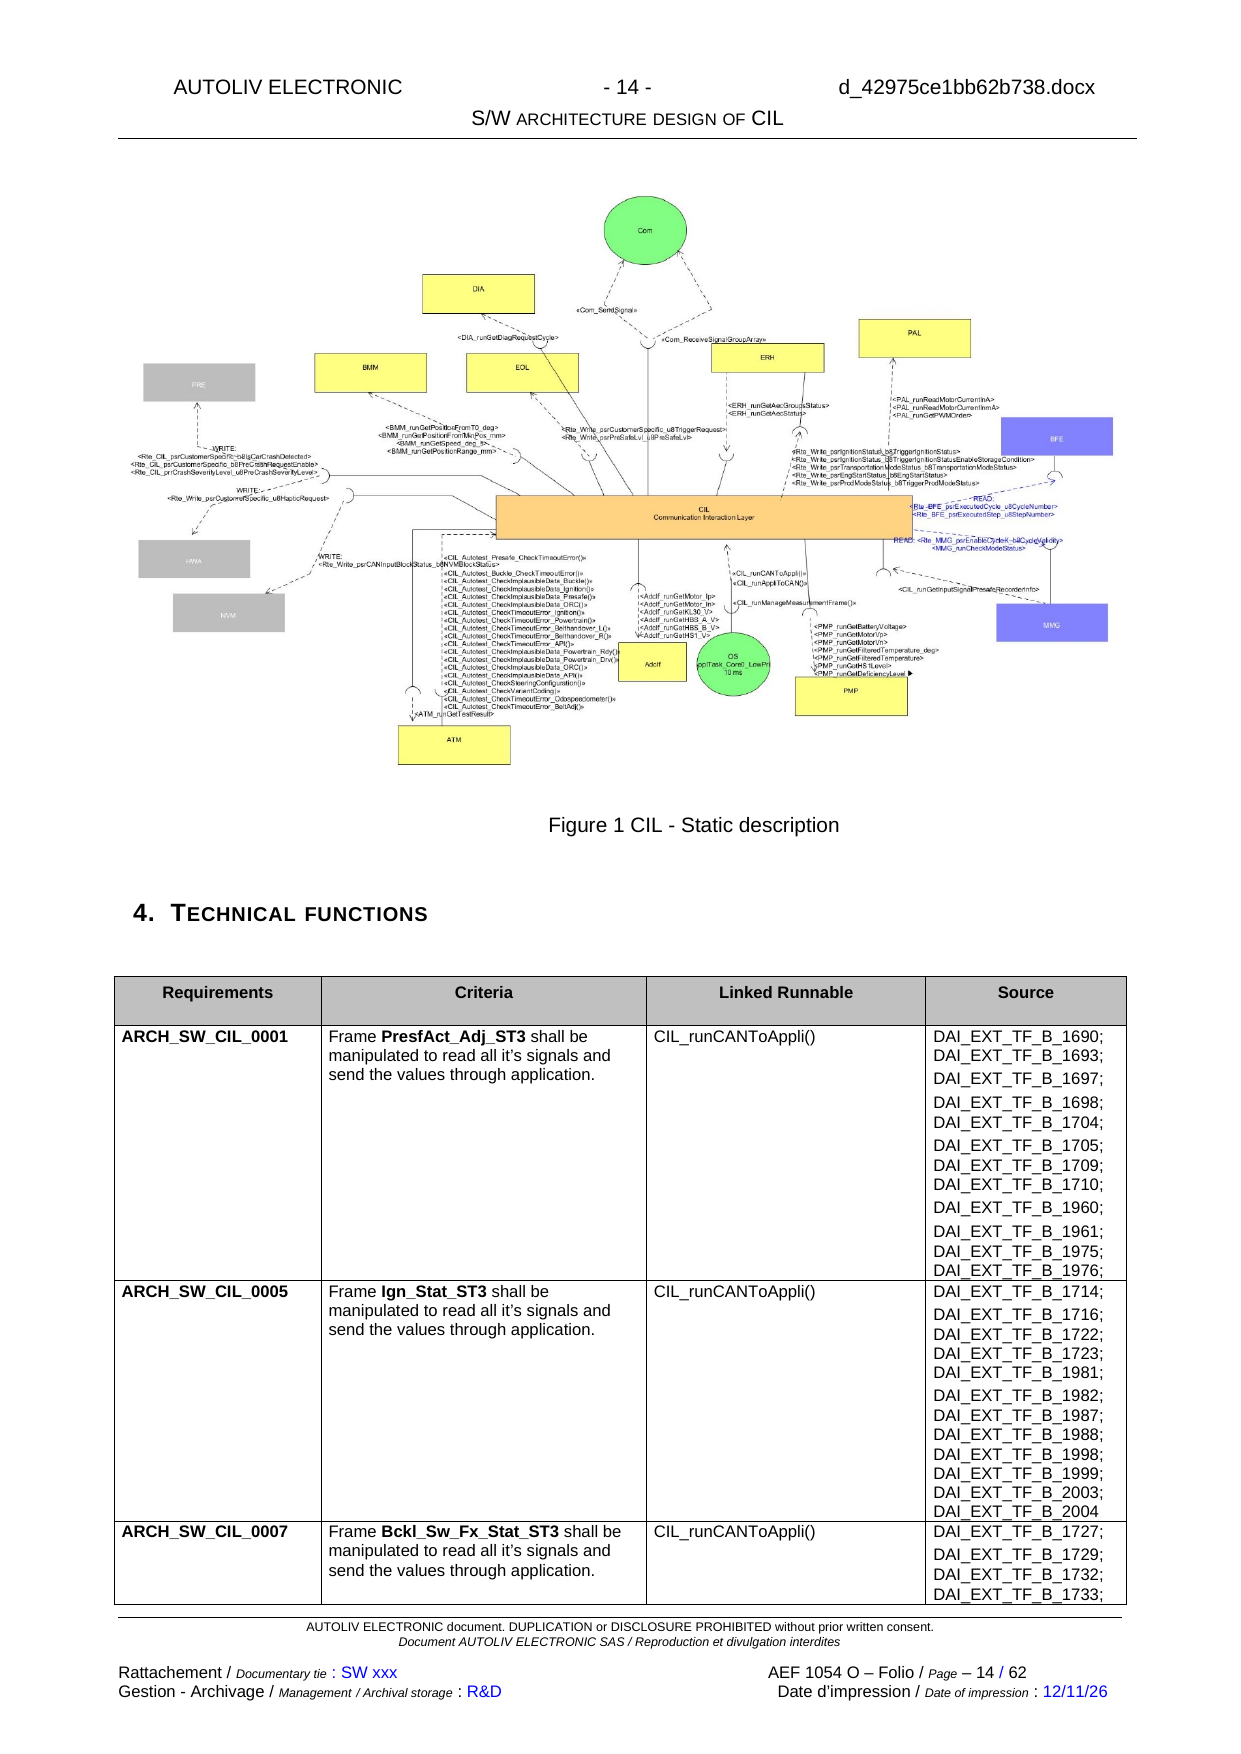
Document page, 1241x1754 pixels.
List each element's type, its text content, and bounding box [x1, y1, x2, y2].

table_cell DAI_EXT_TF_B_1690; DAI_EXT_TF_B_1693; DAI_EXT_TF_B_1697; DAI_EXT_TF_B_1698; DAI_EXT_TF_B_1704; DAI_EXT_TF_B_1705; DAI_EXT_TF_B_1709; DAI_EXT_TF_B_1710; DAI_EXT_TF_B_1960; DAI_EXT_TF_B_1961; DAI_EXT_TF_B_1975; DAI_EXT_TF_B_1976; [926, 1026, 1126, 1280]
table_cell Frame PresfAct_Adj_ST3 shall be manipulated to read all it’s signals and send the values through application. [322, 1026, 646, 1280]
text Figure 1 CIL - Static description [192, 813, 1122, 837]
table_header Linked Runnable [647, 977, 925, 1025]
table_header Source [926, 977, 1126, 1025]
table_cell DAI_EXT_TF_B_1714; DAI_EXT_TF_B_1716; DAI_EXT_TF_B_1722; DAI_EXT_TF_B_1723; DAI_EXT_TF_B_1981; DAI_EXT_TF_B_1982; DAI_EXT_TF_B_1987; DAI_EXT_TF_B_1988; DAI_EXT_TF_B_1998; DAI_EXT_TF_B_1999; DAI_EXT_TF_B_2003; DAI_EXT_TF_B_2004 [926, 1281, 1126, 1521]
picture [118, 186, 1123, 789]
table_cell CIL_runCANToAppli() [647, 1522, 925, 1603]
table_cell Frame Ign_Stat_ST3 shall be manipulated to read all it’s signals and send the values through application. [322, 1281, 646, 1521]
table_cell ARCH_SW_CIL_0005 [115, 1281, 321, 1521]
subtitle Technical functions [133, 898, 1122, 927]
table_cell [322, 1522, 646, 1603]
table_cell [926, 1522, 1126, 1603]
table_header Requirements [115, 977, 321, 1025]
table_cell CIL_runCANToAppli() [647, 1026, 925, 1280]
table_cell ARCH_SW_CIL_0007 [115, 1522, 321, 1603]
table_header Criteria [322, 977, 646, 1025]
table_cell CIL_runCANToAppli() [647, 1281, 925, 1521]
table_cell ARCH_SW_CIL_0001 [115, 1026, 321, 1280]
